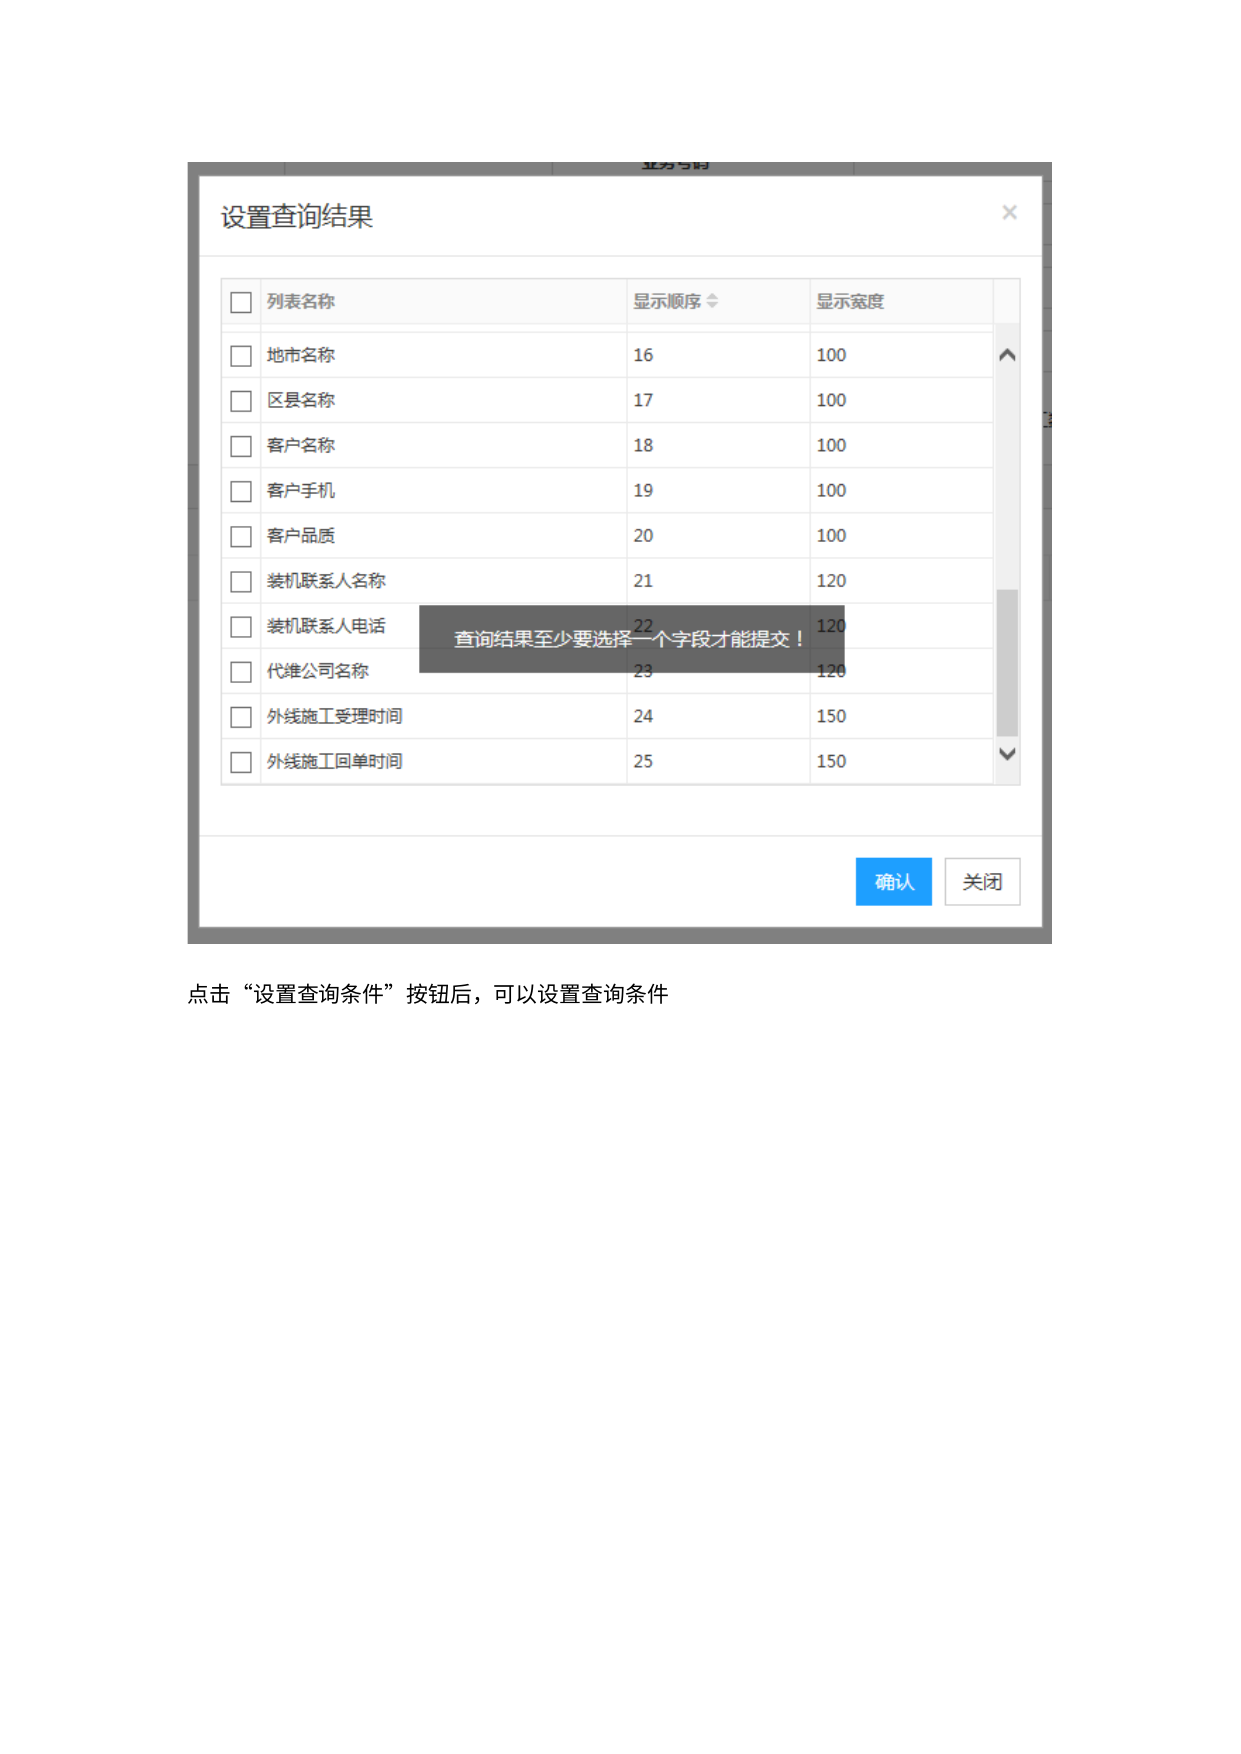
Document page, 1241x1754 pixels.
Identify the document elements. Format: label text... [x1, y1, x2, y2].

picture [187, 162, 1052, 944]
